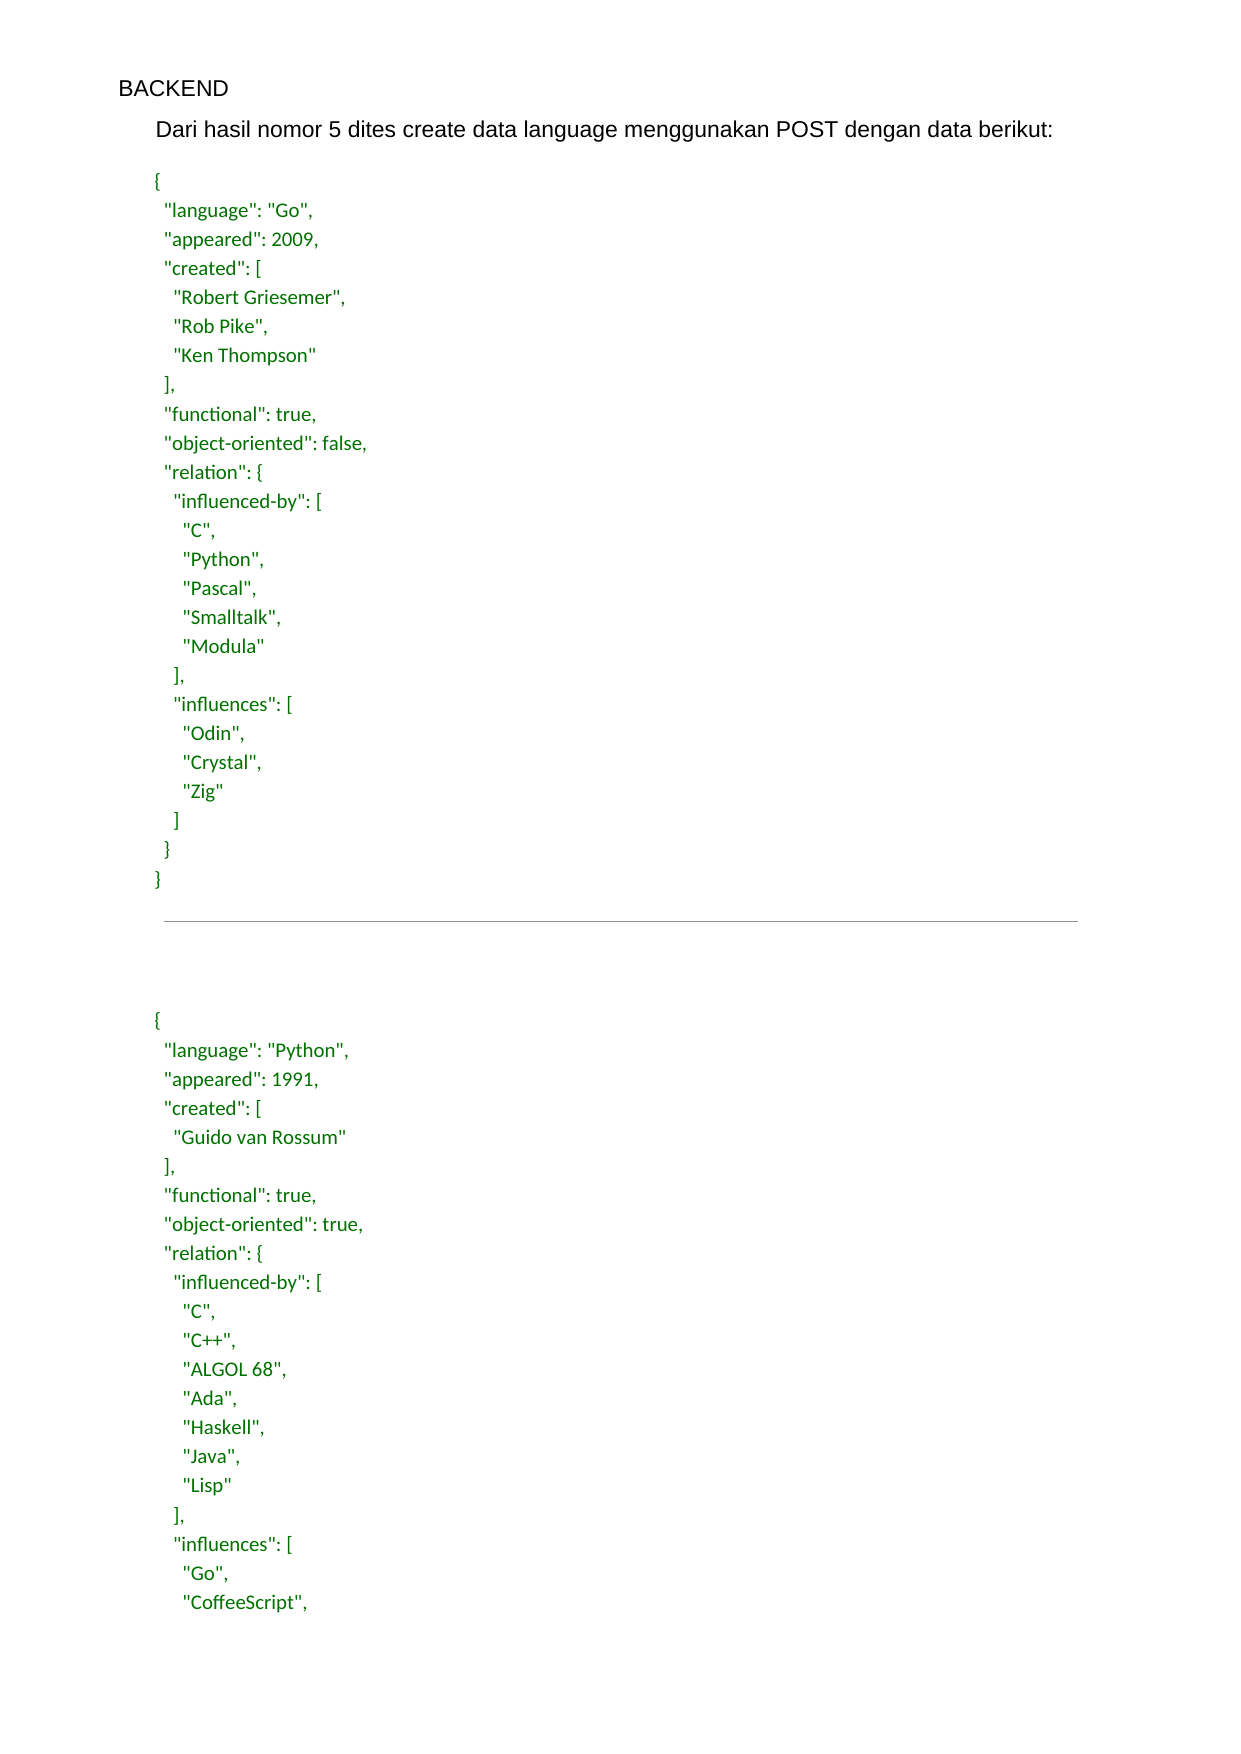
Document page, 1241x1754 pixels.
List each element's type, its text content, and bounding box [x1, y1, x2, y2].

text "Crystal", [154, 749, 1109, 775]
text "Modula" [154, 633, 1109, 659]
text "relation": { [154, 1240, 1109, 1266]
text "ALGOL 68", [154, 1356, 1109, 1382]
text ], [154, 662, 1109, 688]
text "influences": [ [154, 691, 1109, 717]
text "created": [ [154, 1095, 1109, 1120]
text "C", [154, 517, 1109, 542]
text "Guido van Rossum" [154, 1124, 1109, 1149]
text "Zig" [154, 778, 1109, 804]
text "Pascal", [154, 575, 1109, 601]
text } [154, 837, 1109, 862]
text "language": "Python", [154, 1037, 1109, 1062]
text "created": [ [154, 255, 1109, 281]
text "Ken Thompson" [154, 343, 1109, 368]
text "appeared": 1991, [154, 1066, 1109, 1091]
text "C++", [154, 1327, 1109, 1353]
text "functional": true, [154, 1182, 1109, 1207]
text "Smalltalk", [154, 604, 1109, 629]
text { [154, 1008, 1109, 1033]
text "Python", [154, 546, 1109, 571]
text "object-oriented": true, [154, 1211, 1109, 1237]
text ], [154, 1153, 1109, 1178]
text "language": "Go", [154, 197, 1109, 223]
text "Go", [154, 1560, 1109, 1585]
text "relation": { [154, 459, 1109, 484]
text "Lisp" [154, 1473, 1109, 1498]
text "functional": true, [154, 401, 1109, 426]
text "Java", [154, 1444, 1109, 1469]
text "C", [154, 1298, 1109, 1324]
text { [154, 168, 1109, 194]
text Dari hasil nomor 5 dites create data language menggunakan POST dengan data berikut: [155, 116, 1109, 142]
text "Ada", [154, 1386, 1109, 1411]
text "influenced-by": [ [154, 488, 1109, 513]
text "object-oriented": false, [154, 430, 1109, 455]
text "Haskell", [154, 1414, 1109, 1440]
text "influences": [ [154, 1531, 1109, 1556]
text } [154, 866, 1109, 891]
text ], [154, 372, 1109, 397]
text "Robert Griesemer", [154, 284, 1109, 310]
text "CoffeeScript", [154, 1589, 1109, 1614]
text "influenced-by": [ [154, 1269, 1109, 1295]
text ] [154, 808, 1109, 833]
text ], [154, 1502, 1109, 1527]
text "Rob Pike", [154, 313, 1109, 339]
text "appeared": 2009, [154, 226, 1109, 252]
text "Odin", [154, 720, 1109, 746]
